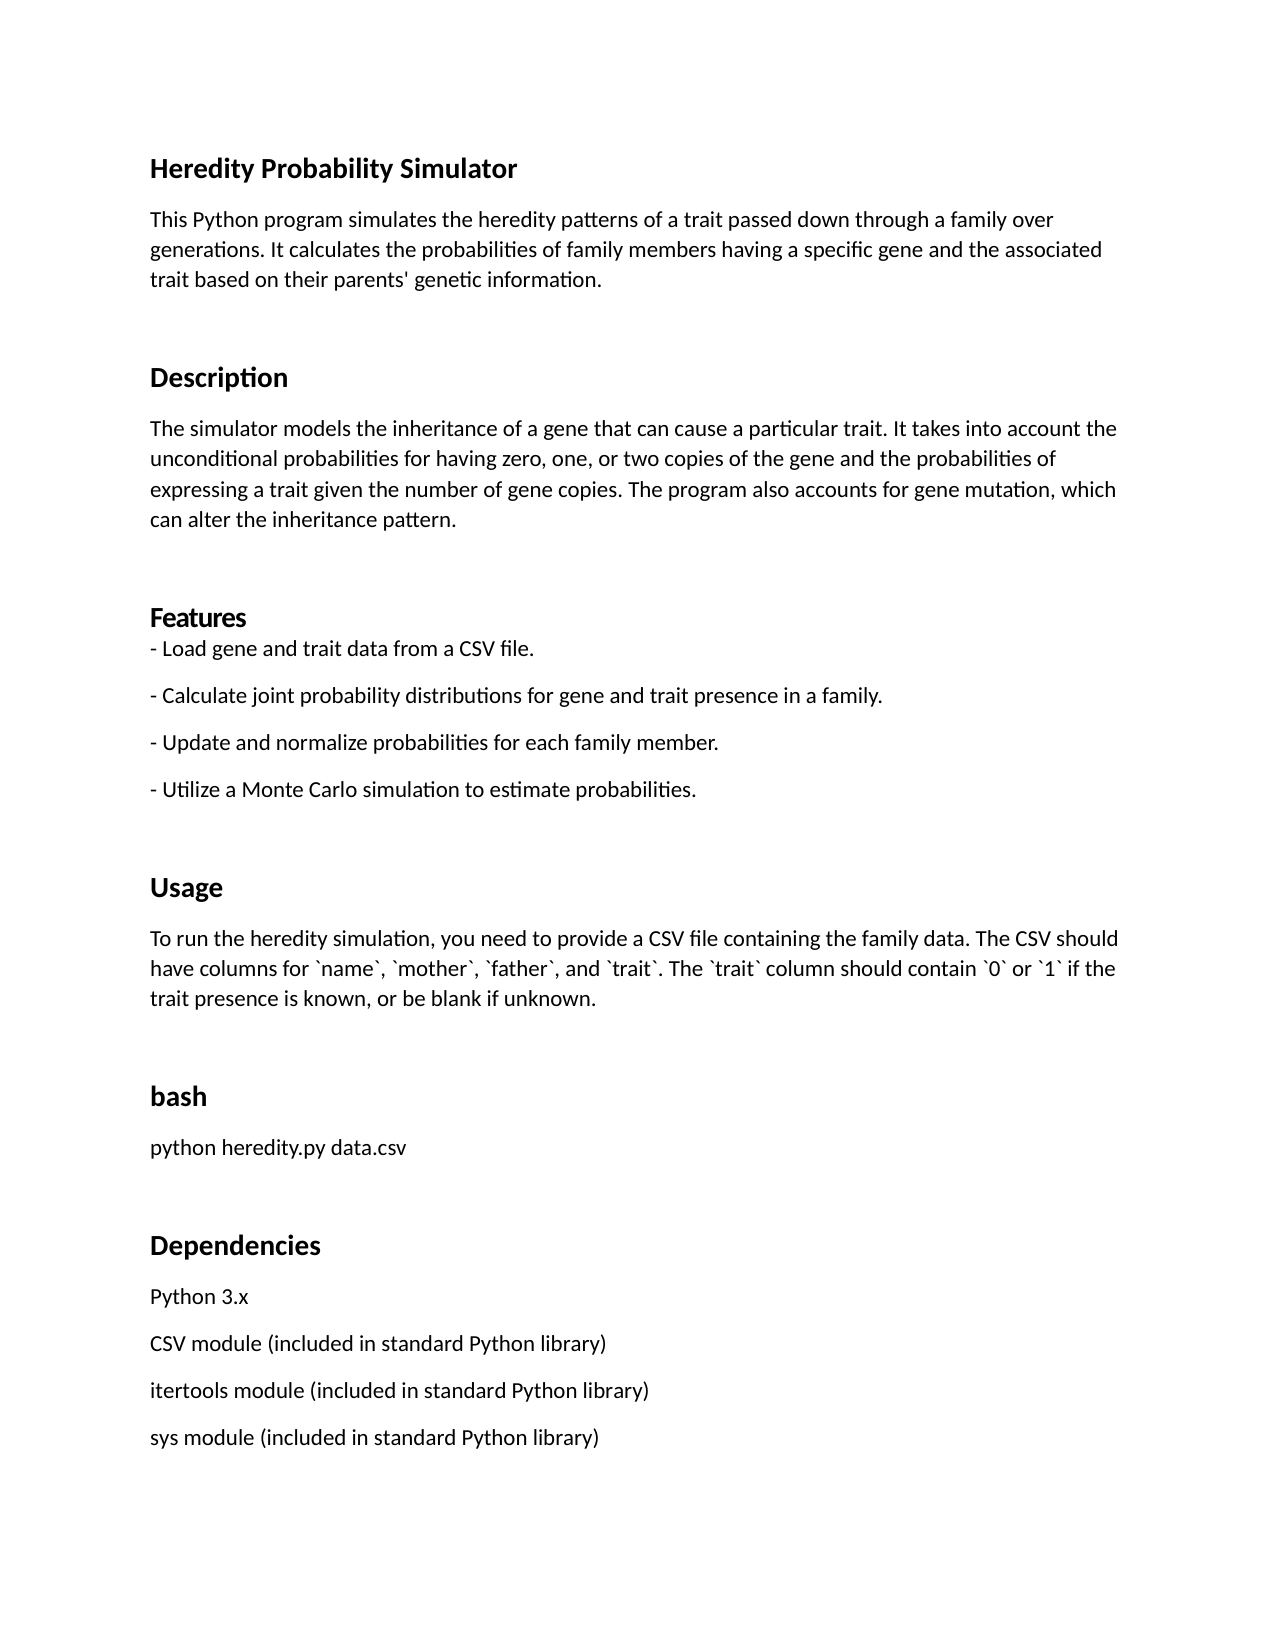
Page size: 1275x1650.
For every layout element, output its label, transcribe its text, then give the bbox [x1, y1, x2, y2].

text CSV module (included in standard Python library) [150, 1329, 1125, 1357]
text The simulator models the inheritance of a gene that can cause a particular trait. It takes into account the unconditional probabilities for having zero, one, or two copies of the gene and the probabilities of expressing a trait given the number of gene copies. The program also accounts for gene mutation, which can alter the inheritance pattern. [150, 414, 1125, 533]
text python heredity.py data.csv [150, 1133, 1125, 1161]
text Dependencies [150, 1227, 1125, 1262]
text To run the heredity simulation, you need to provide a CSV file containing the family data. The CSV should have columns for `name`, `mother`, `father`, and `trait`. The `trait` column should contain `0` or `1` if the trait presence is known, or be blank if unknown. [150, 924, 1125, 1012]
text This Python program simulates the heredity patterns of a trait passed down through a family over generations. It calculates the probabilities of family members having a specific gene and the associated trait based on their parents' genetic information. [150, 205, 1125, 293]
text - Update and normalize probabilities for each family member. [150, 728, 1125, 756]
text Description [150, 359, 1125, 395]
text Heredity Probability Simulator [150, 150, 1125, 186]
text - Load gene and trait data from a CSV file. [150, 634, 1125, 662]
text itertools module (included in standard Python library) [150, 1376, 1125, 1404]
text bash [150, 1078, 1125, 1114]
text Usage [150, 869, 1125, 904]
text sys module (included in standard Python library) [150, 1423, 1125, 1451]
text Python 3.x [150, 1282, 1125, 1310]
text - Utilize a Monte Carlo simulation to estimate probabilities. [150, 775, 1125, 803]
title Features [150, 599, 1125, 634]
text - Calculate joint probability distributions for gene and trait presence in a family. [150, 681, 1125, 709]
